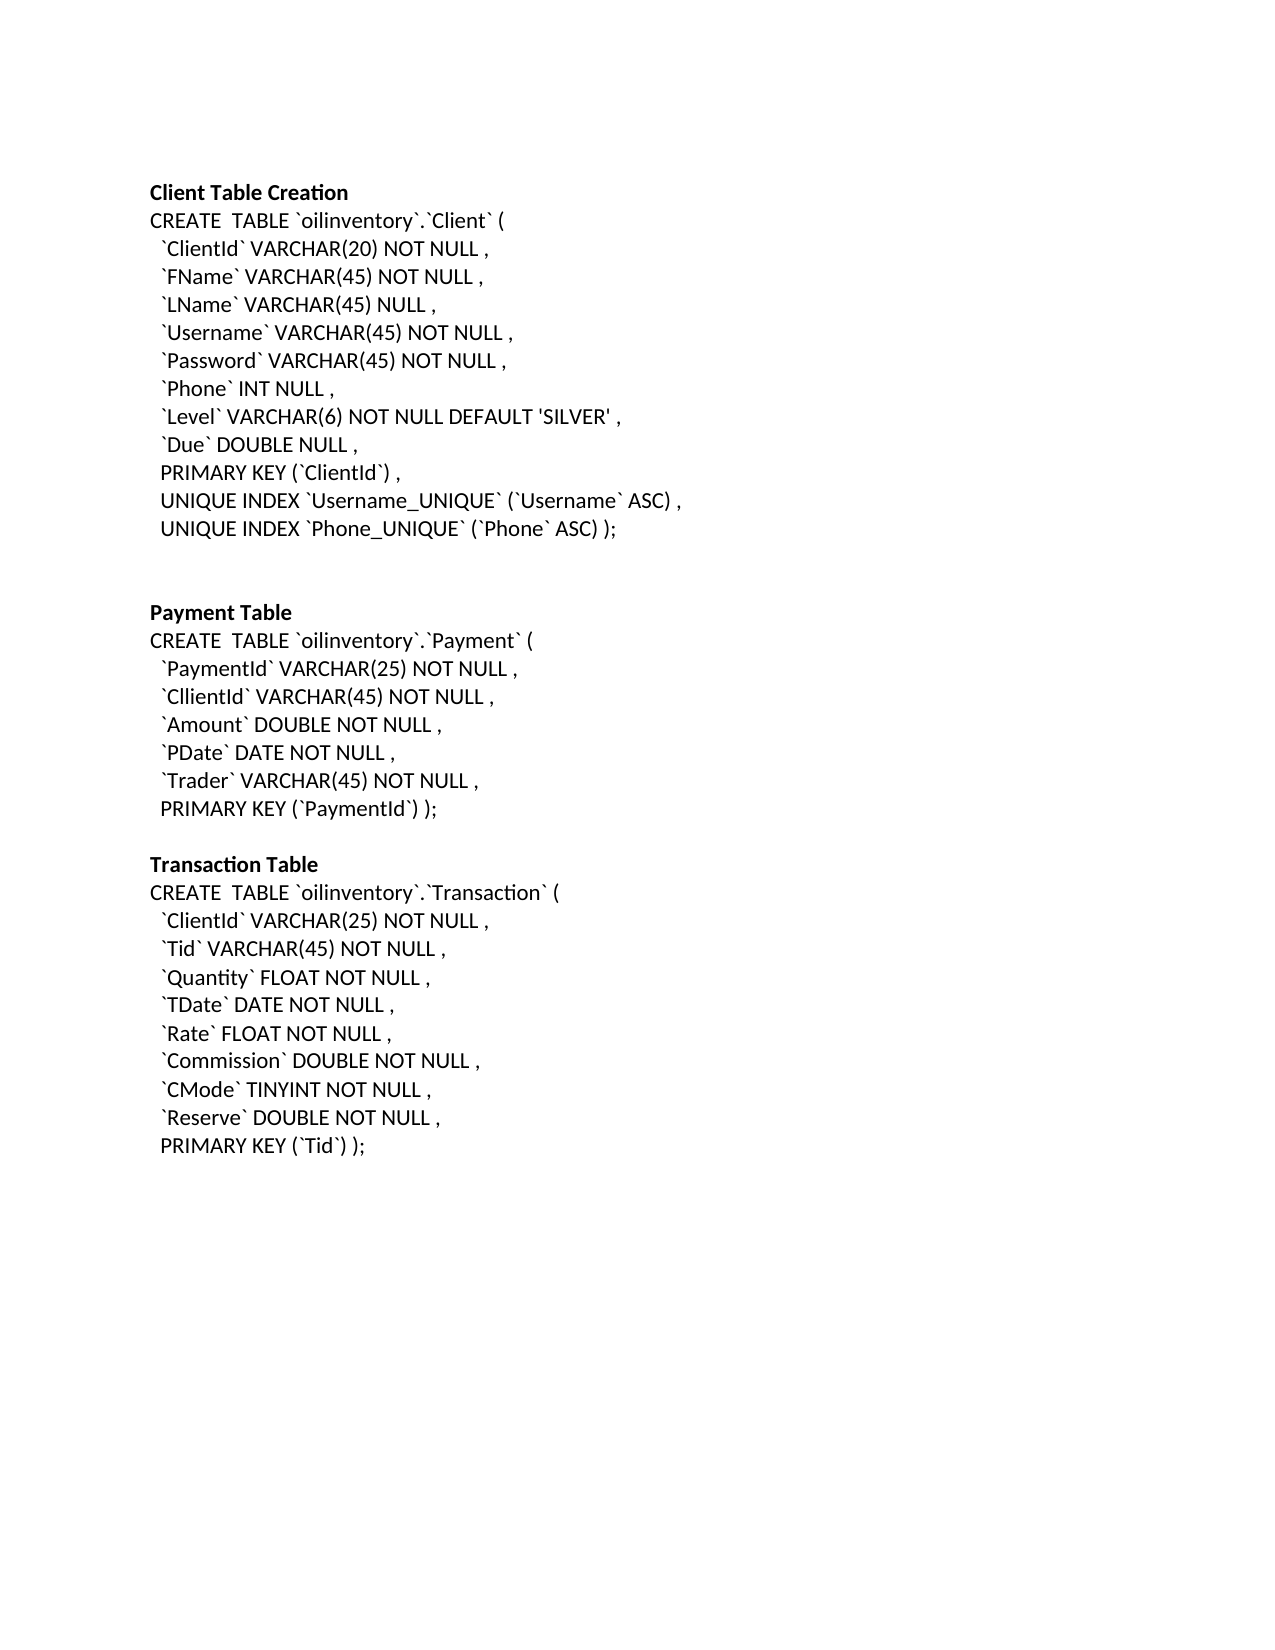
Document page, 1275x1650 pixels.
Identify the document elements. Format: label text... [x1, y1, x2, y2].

text `Username` VARCHAR(45) NOT NULL , [150, 318, 1125, 346]
text `Quantity` FLOAT NOT NULL , [150, 963, 1125, 991]
text `ClientId` VARCHAR(25) NOT NULL , [150, 907, 1125, 934]
text CREATE TABLE `oilinventory`.`Payment` ( [150, 626, 1125, 654]
text `Rate` FLOAT NOT NULL , [150, 1019, 1125, 1047]
text `PaymentId` VARCHAR(25) NOT NULL , [150, 654, 1125, 682]
text UNIQUE INDEX `Username_UNIQUE` (`Username` ASC) , [150, 486, 1125, 514]
text PRIMARY KEY (`PaymentId`) ); [150, 794, 1125, 822]
text `Password` VARCHAR(45) NOT NULL , [150, 346, 1125, 374]
text `Commission` DOUBLE NOT NULL , [150, 1047, 1125, 1075]
text `ClientId` VARCHAR(20) NOT NULL , [150, 234, 1125, 262]
text `LName` VARCHAR(45) NULL , [150, 290, 1125, 318]
text Payment Table [150, 598, 1125, 626]
text `TDate` DATE NOT NULL , [150, 991, 1125, 1019]
text PRIMARY KEY (`ClientId`) , [150, 458, 1125, 486]
text `Phone` INT NULL , [150, 374, 1125, 402]
text `Reserve` DOUBLE NOT NULL , [150, 1103, 1125, 1131]
text CREATE TABLE `oilinventory`.`Transaction` ( [150, 878, 1125, 907]
text `PDate` DATE NOT NULL , [150, 738, 1125, 766]
text `CllientId` VARCHAR(45) NOT NULL , [150, 682, 1125, 710]
text `Level` VARCHAR(6) NOT NULL DEFAULT 'SILVER' , [150, 402, 1125, 430]
text `FName` VARCHAR(45) NOT NULL , [150, 262, 1125, 290]
text `Tid` VARCHAR(45) NOT NULL , [150, 934, 1125, 963]
text CREATE TABLE `oilinventory`.`Client` ( [150, 206, 1125, 234]
text Transaction Table [150, 851, 1125, 878]
text UNIQUE INDEX `Phone_UNIQUE` (`Phone` ASC) ); [150, 514, 1125, 542]
text PRIMARY KEY (`Tid`) ); [150, 1131, 1125, 1159]
text `Due` DOUBLE NULL , [150, 430, 1125, 458]
text `Amount` DOUBLE NOT NULL , [150, 710, 1125, 738]
text Client Table Creation [150, 178, 1125, 206]
text `Trader` VARCHAR(45) NOT NULL , [150, 766, 1125, 794]
text `CMode` TINYINT NOT NULL , [150, 1075, 1125, 1103]
